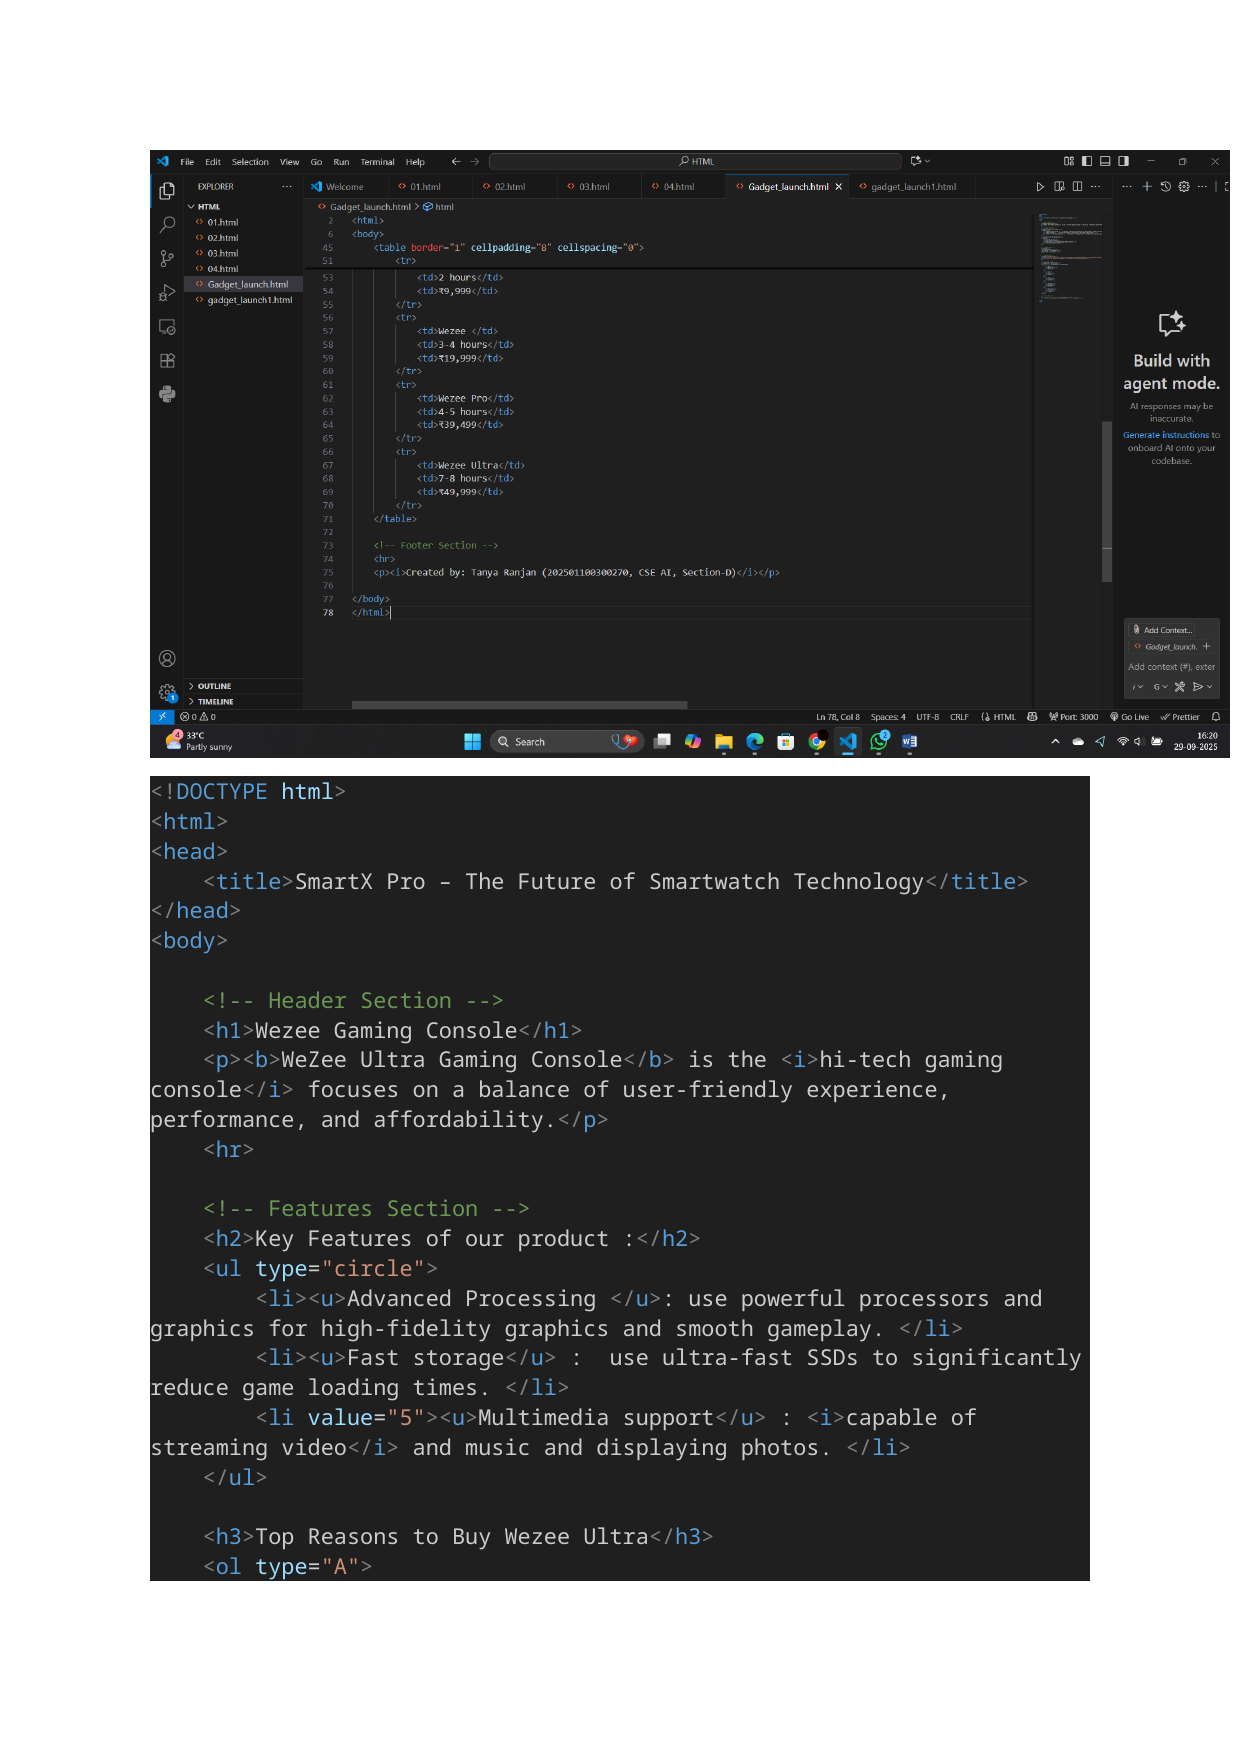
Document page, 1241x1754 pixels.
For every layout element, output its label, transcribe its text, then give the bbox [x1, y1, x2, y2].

text <!DOCTYPE html> [150, 776, 1090, 806]
text <head> [150, 836, 1090, 866]
text <body> [150, 925, 1090, 955]
text <hr> [150, 1134, 1090, 1164]
text <h1>Wezee Gaming Console</h1> [150, 1015, 1090, 1044]
text </ul> [150, 1462, 1090, 1491]
text <!-- Header Section --> [150, 985, 1090, 1015]
text <!-- Features Section --> [150, 1193, 1090, 1223]
text <ol type="A"> [150, 1551, 1090, 1581]
text </head> [150, 896, 1090, 925]
picture [150, 150, 1230, 758]
text <li><u>Advanced Processing </u>: use powerful processors and graphics for high-fidelity graphics and smooth gameplay. </li> [150, 1283, 1090, 1342]
text <h3>Top Reasons to Buy Wezee Ultra</h3> [150, 1521, 1090, 1551]
text <li value="5"><u>Multimedia support</u> : <i>capable of streaming video</i> and music and displaying photos. </li> [150, 1402, 1090, 1462]
text <ul type="circle"> [150, 1253, 1090, 1283]
text <li><u>Fast storage</u> : use ultra-fast SSDs to significantly reduce game loading times. </li> [150, 1342, 1090, 1402]
text <p><b>WeZee Ultra Gaming Console</b> is the <i>hi-tech gaming console</i> focuses on a balance of user-friendly experience, performance, and affordability.</p> [150, 1044, 1090, 1134]
text <title>SmartX Pro – The Future of Smartwatch Technology</title> [150, 866, 1090, 896]
text <h2>Key Features of our product :</h2> [150, 1223, 1090, 1253]
text <html> [150, 806, 1090, 836]
